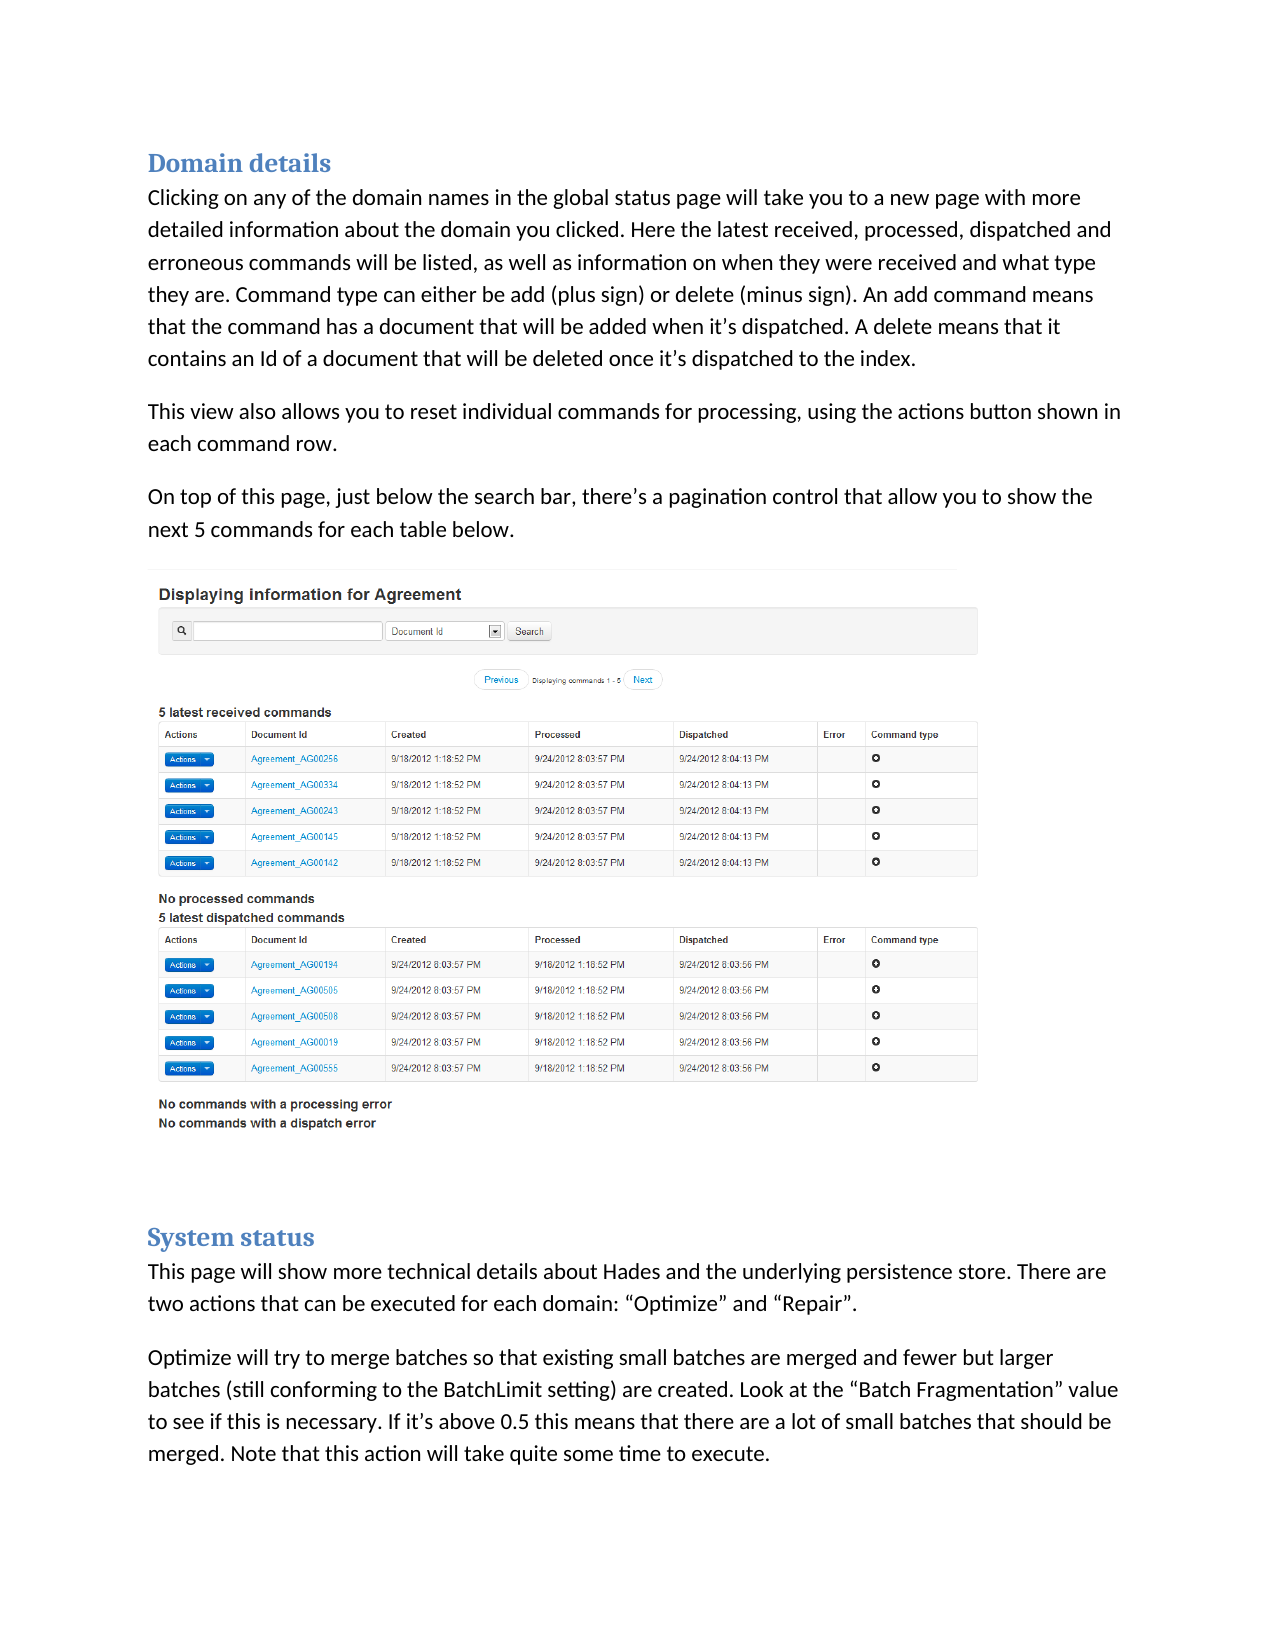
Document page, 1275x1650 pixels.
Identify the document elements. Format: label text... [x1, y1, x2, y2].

text Optimize will try to merge batches so that existing small batches are merged and fewer but larger batches (still conforming to the BatchLimit setting) are created. Look at the “Batch Fragmentation” value to see if this is necessary. If it’s above 0.5 this means that there are a lot of small batches that should be merged. Note that this action will take quite some time to execute. [148, 1343, 1127, 1467]
text This view also allows you to reset individual commands for processing, using the actions button shown in each command row. [148, 397, 1127, 457]
text On top of this page, just below the search bar, there’s a pagination control that allow you to show the next 5 commands for each table below. [148, 482, 1127, 543]
text Clicking on any of the domain names in the global status page will take you to a new page with more detailed information about the domain you clicked. Here the latest received, processed, dispatched and erroneous commands will be listed, as well as information on when they were received and what type they are. Command type can either be add (plus sign) or delete (minus sign). An add command means that the command has a document that will be added when it’s dispatched. A delete means that it contains an Id of a document that will be deleted once it’s dispatched to the index. [148, 183, 1127, 372]
subtitle Domain details [148, 148, 1127, 179]
subtitle System status [148, 1222, 1127, 1253]
picture [147, 567, 992, 1144]
text This page will show more technical details about Hades and the underlying persistence store. There are two actions that can be executed for each domain: “Optimize” and “Repair”. [148, 1257, 1127, 1318]
